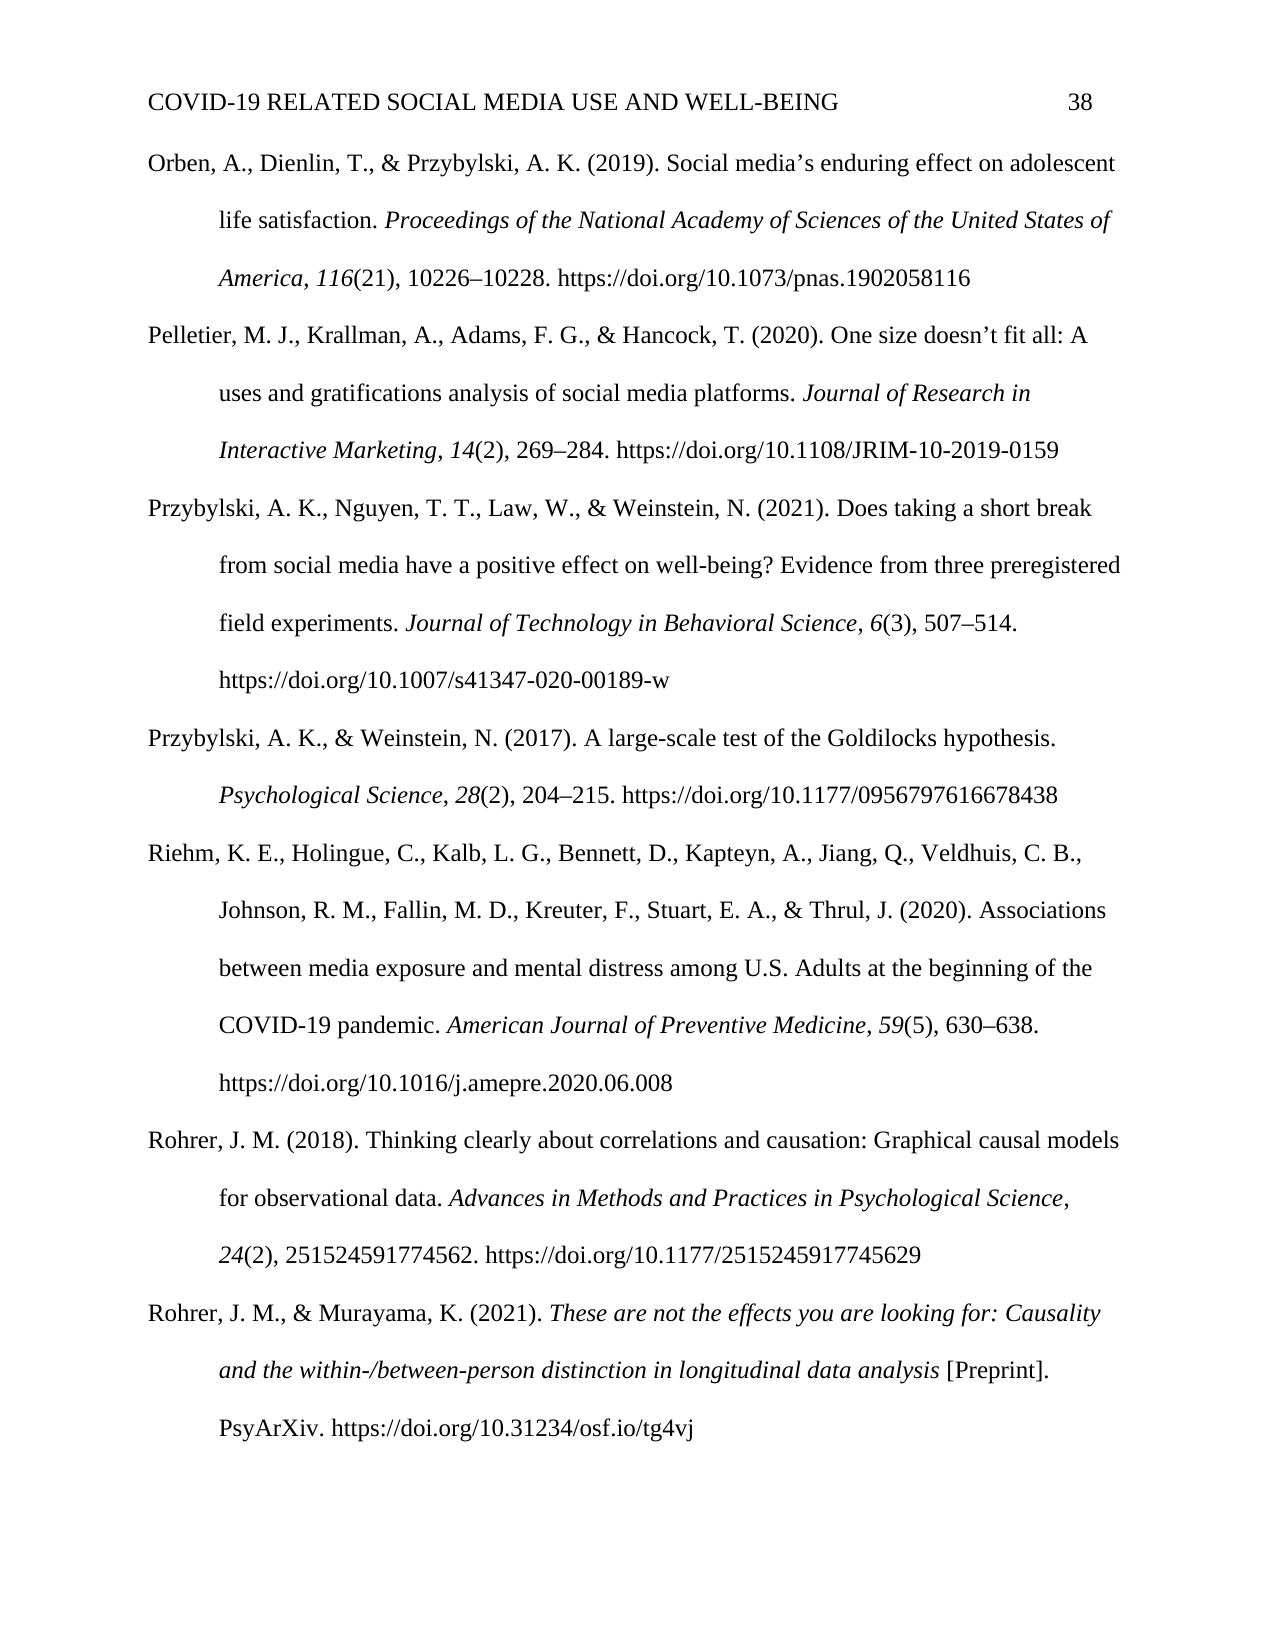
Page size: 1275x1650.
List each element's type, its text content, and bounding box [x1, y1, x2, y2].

text Przybylski, A. K., & Weinstein, N. (2017). A large-scale test of the Goldilocks hypothesis. Psychological Science, 28(2), 204–215. https://doi.org/10.1177/0956797616678438 [148, 723, 1127, 809]
text Przybylski, A. K., Nguyen, T. T., Law, W., & Weinstein, N. (2021). Does taking a short break from social media have a positive effect on well-being? Evidence from three preregistered field experiments. Journal of Technology in Behavioral Science, 6(3), 507–514. https://doi.org/10.1007/s41347-020-00189-w [148, 493, 1127, 694]
text Orben, A., Dienlin, T., & Przybylski, A. K. (2019). Social media’s enduring effect on adolescent life satisfaction. Proceedings of the National Academy of Sciences of the United States of America, 116(21), 10226–10228. https://doi.org/10.1073/pnas.1902058116 [148, 148, 1127, 291]
text Riehm, K. E., Holingue, C., Kalb, L. G., Bennett, D., Kapteyn, A., Jiang, Q., Veldhuis, C. B., Johnson, R. M., Fallin, M. D., Kreuter, F., Stuart, E. A., & Thrul, J. (2020). Associations between media exposure and mental distress among U.S. Adults at the beginning of the COVID-19 pandemic. American Journal of Preventive Medicine, 59(5), 630–638. https://doi.org/10.1016/j.amepre.2020.06.008 [148, 838, 1127, 1096]
text Rohrer, J. M. (2018). Thinking clearly about correlations and causation: Graphical causal models for observational data. Advances in Methods and Practices in Psychological Science, 24(2), 251524591774562. https://doi.org/10.1177/2515245917745629 [148, 1125, 1127, 1269]
text Rohrer, J. M., & Murayama, K. (2021). These are not the effects you are looking for: Causality and the within-/between-person distinction in longitudinal data analysis [Preprint]. PsyArXiv. https://doi.org/10.31234/osf.io/tg4vj [148, 1298, 1127, 1441]
text Pelletier, M. J., Krallman, A., Adams, F. G., & Hancock, T. (2020). One size doesn’t fit all: A uses and gratifications analysis of social media platforms. Journal of Research in Interactive Marketing, 14(2), 269–284. https://doi.org/10.1108/JRIM-10-2019-0159 [148, 320, 1127, 464]
